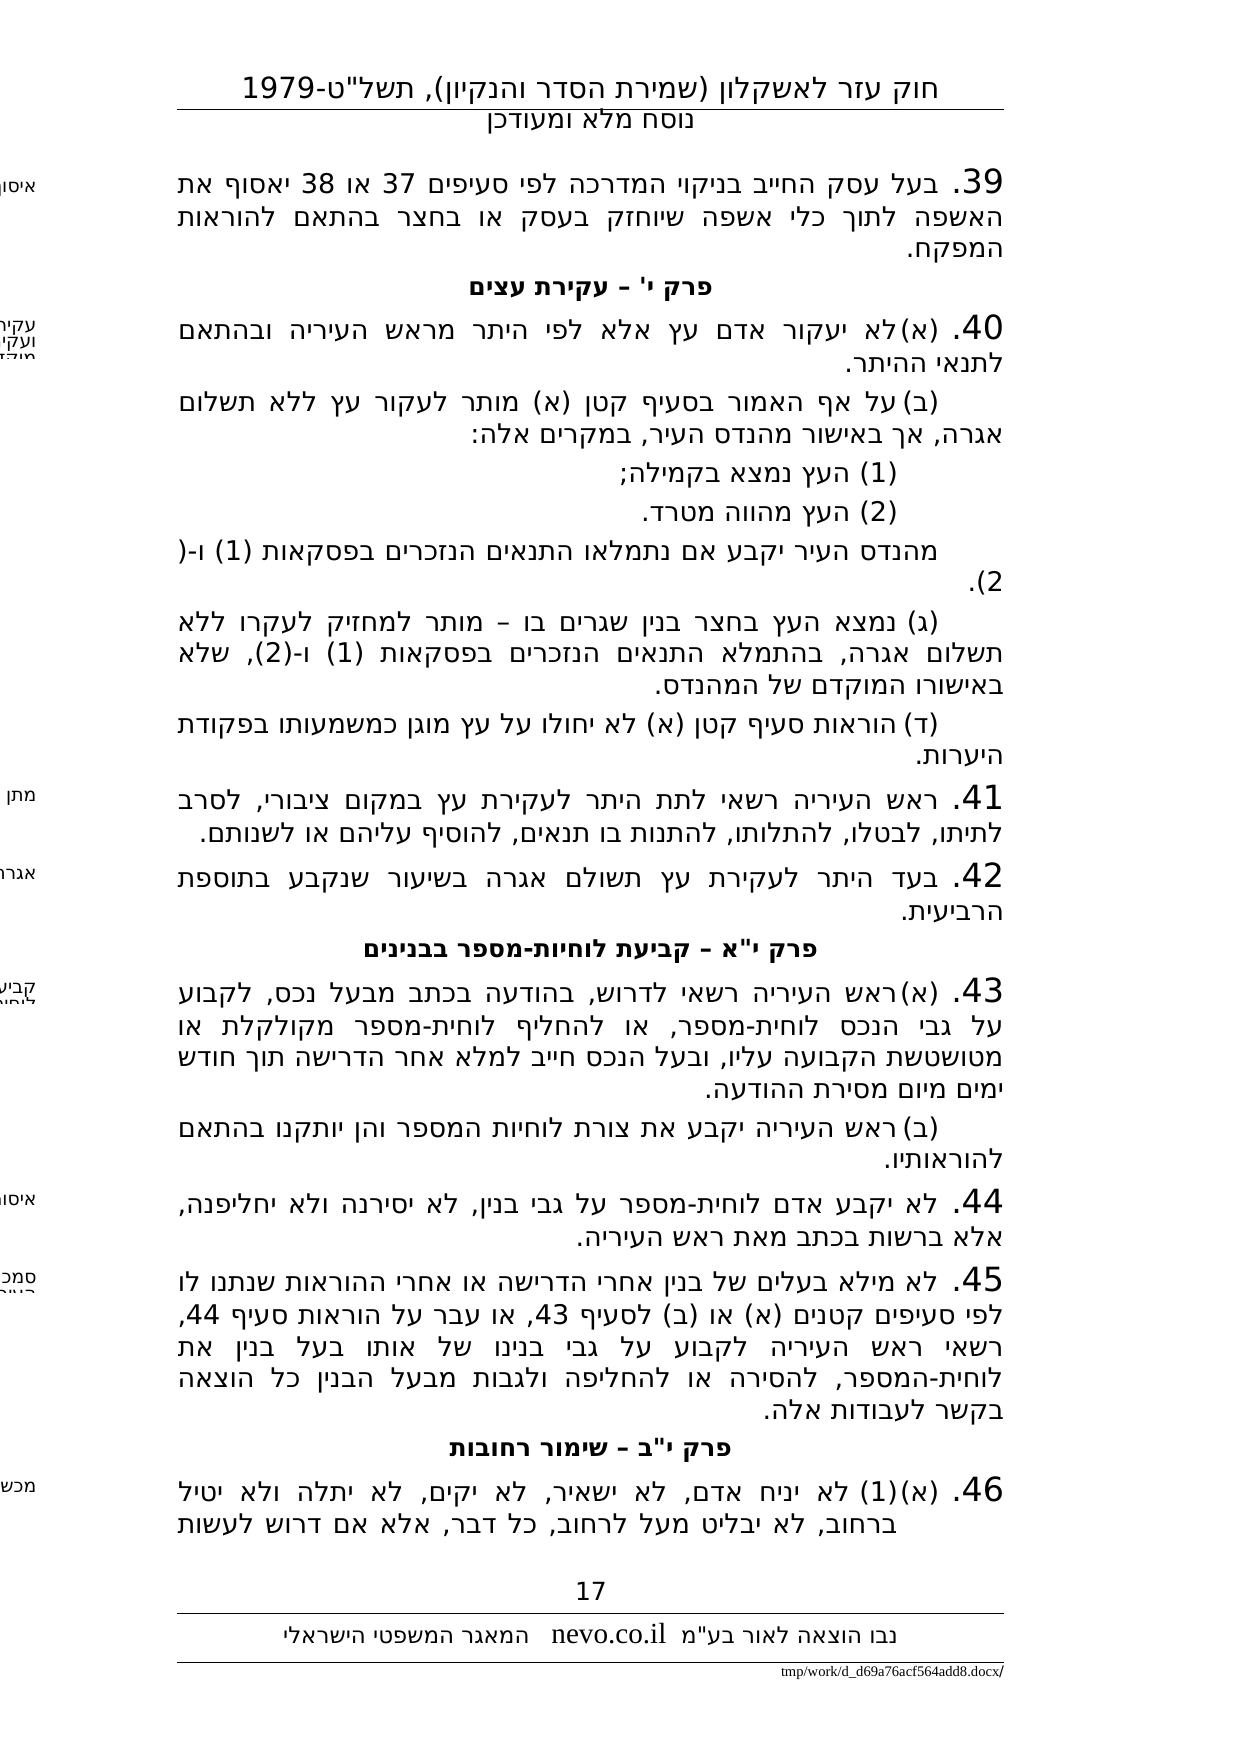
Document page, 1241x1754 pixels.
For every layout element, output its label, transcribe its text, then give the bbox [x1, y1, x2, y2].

text פרק י"א – קביעת לוחיות-מספר בבנינים [177, 934, 1004, 964]
text מהנדס העיר יקבע אם נתמלאו התנאים הנזכרים בפסקאות (1) ו-(2). [177, 535, 1004, 598]
text 44. לא יקבע אדם לוחית-מספר על גבי בנין, לא יסירנה ולא יחליפנה, אלא ברשות בכתב מאת ראש העיריה. [177, 1183, 1004, 1253]
text (ג) נמצא העץ בחצר בנין שגרים בו – מותר למחזיק לעקרו ללא תשלום אגרה, בהתמלא התנאים הנזכרים בפסקאות (1) ו-(2), שלא באישורו המוקדם של המהנדס. [177, 606, 1004, 701]
text פרק י' – עקירת עצים [177, 272, 1004, 301]
text 40. (א) לא יעקור אדם עץ אלא לפי היתר מראש העיריה ובהתאם לתנאי ההיתר. [177, 308, 1004, 379]
text 42. בעד היתר לעקירת עץ תשולם אגרה בשיעור שנקבע בתוספת הרביעית. [177, 857, 1004, 927]
text (1) העץ נמצא בקמילה; [177, 457, 898, 489]
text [177, 1470, 1004, 1540]
text 43. (א) ראש העיריה רשאי לדרוש, בהודעה בכתב מבעל נכס, לקבוע על גבי הנכס לוחית-מספר, או להחליף לוחית-מספר מקולקלת או מטושטשת הקבועה עליו, ובעל הנכס חייב למלא אחר הדרישה תוך חודש ימים מיום מסירת ההודעה. [177, 971, 1004, 1105]
text (ב) ראש העיריה יקבע את צורת לוחיות המספר והן יותקנו בהתאם להוראותיו. [177, 1112, 1004, 1175]
text 45. לא מילא בעלים של בנין אחרי הדרישה או אחרי ההוראות שנתנו לו לפי סעיפים קטנים (א) או (ב) לסעיף 43, או עבר על הוראות סעיף 44, רשאי ראש העיריה לקבוע על גבי בנינו של אותו בעל בנין את לוחית-המספר, להסירה או להחליפה ולגבות מבעל הבנין כל הוצאה בקשר לעבודות אלה. [177, 1261, 1004, 1426]
text (2) העץ מהווה מטרד. [177, 496, 898, 528]
text פרק י"ב – שימור רחובות [177, 1433, 1004, 1462]
text 41. ראש העיריה רשאי לתת היתר לעקירת עץ במקום ציבורי, לסרב לתיתו, לבטלו, להתלותו, להתנות בו תנאים, להוסיף עליהם או לשנותם. [177, 779, 1004, 849]
text (ד) הוראות סעיף קטן (א) לא יחולו על עץ מוגן כמשמעותו בפקודת היערות. [177, 708, 1004, 771]
text 39. בעל עסק החייב בניקוי המדרכה לפי סעיפים 37 או 38 יאסוף את האשפה לתוך כלי אשפה שיוחזק בעסק או בחצר בהתאם להוראות המפקח. [177, 162, 1004, 264]
text (ב) על אף האמור בסעיף קטן (א) מותר לעקור עץ ללא תשלום אגרה, אך באישור מהנדס העיר, במקרים אלה: [177, 386, 1004, 449]
